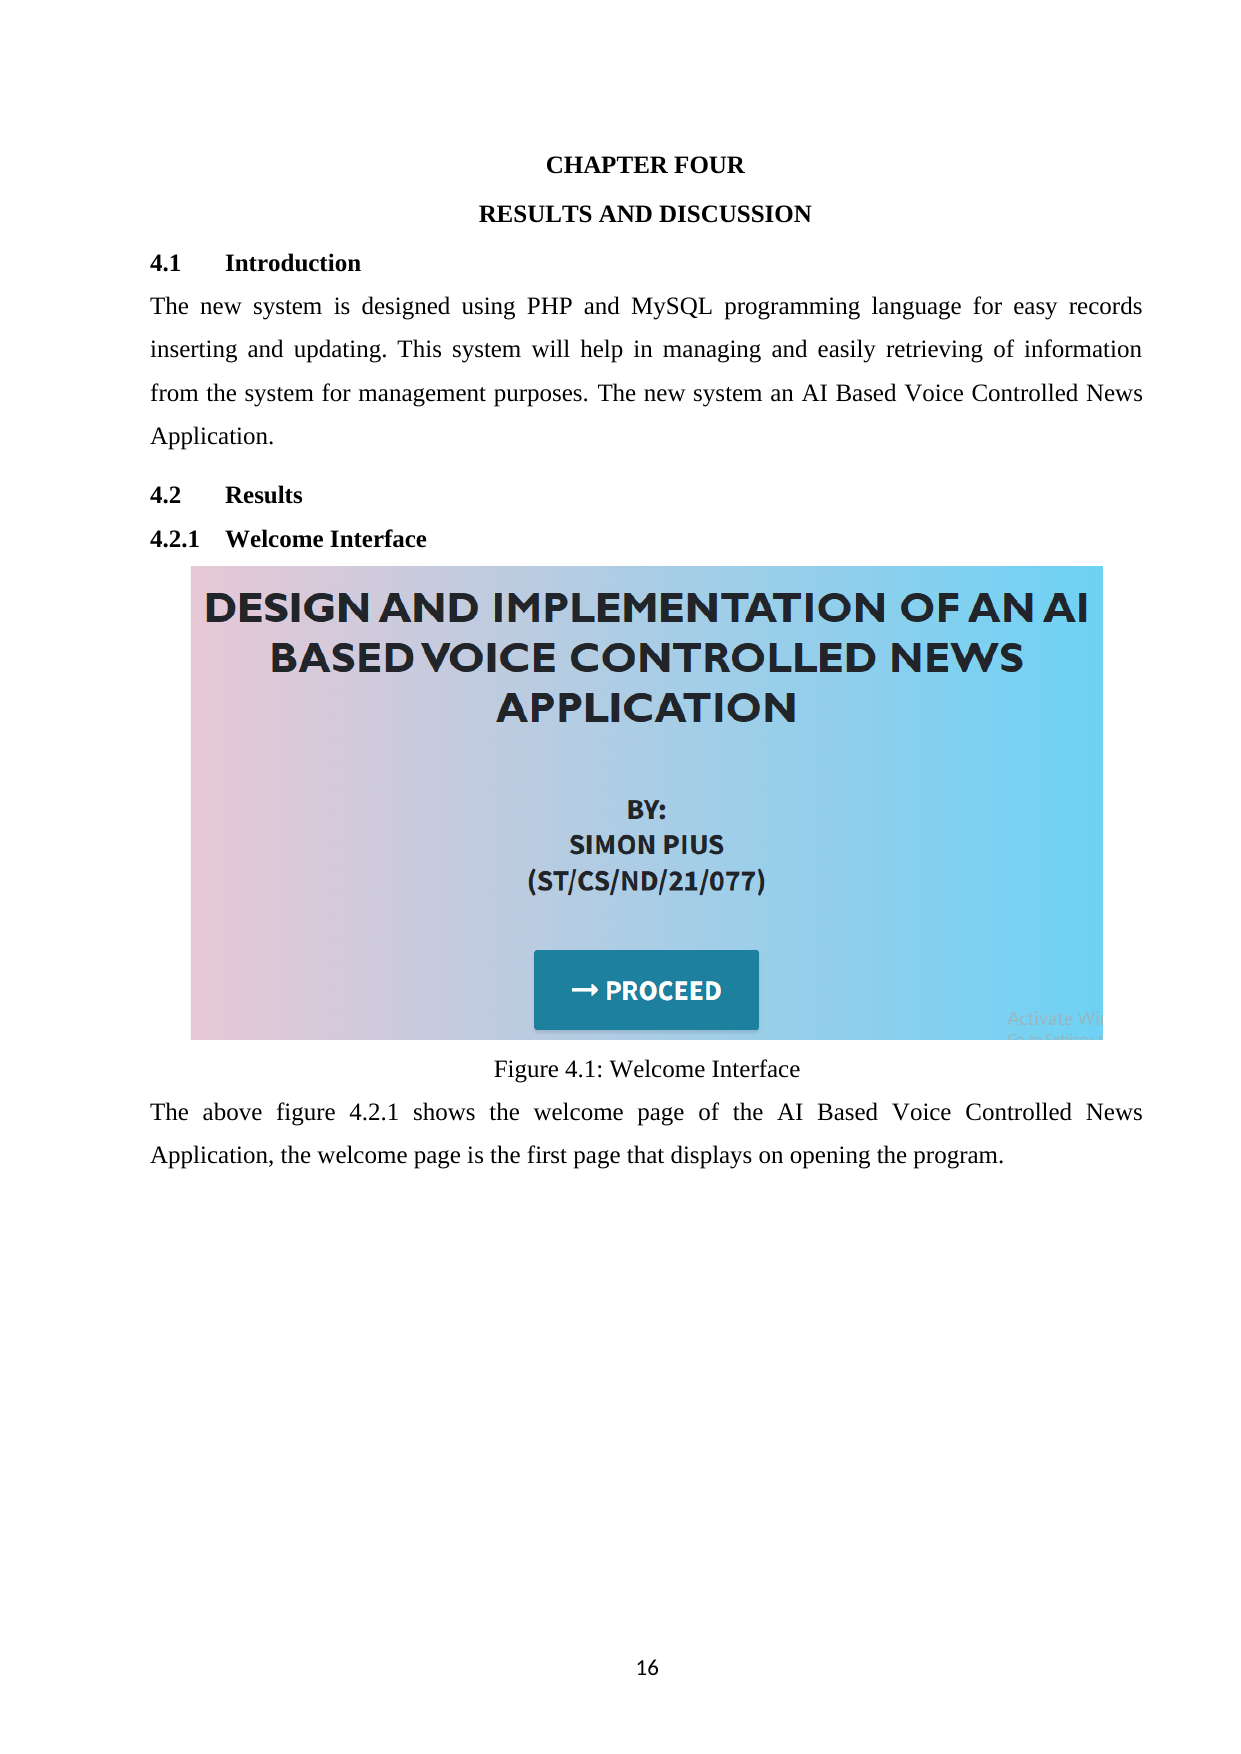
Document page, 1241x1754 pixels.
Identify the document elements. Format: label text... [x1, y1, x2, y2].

text The above figure 4.2.1 shows the welcome page of the AI Based Voice Controlled News Application, the welcome page is the first page that displays on opening the program. [150, 1097, 1144, 1169]
subtitle 4.2.1 Welcome Interface [150, 524, 1144, 552]
text Figure 4.1: Welcome Interface [150, 1054, 1144, 1082]
subtitle RESULTS AND DISCUSSION [150, 199, 1141, 228]
subtitle 4.1 Introduction [150, 248, 1144, 277]
subtitle 4.2 Results [150, 481, 1144, 509]
text The new system is designed using PHP and MySQL programming language for easy records inserting and updating. This system will help in managing and easily retrieving of information from the system for management purposes. The new system an AI Based Voice Controlled News Application. [150, 291, 1144, 449]
picture [190, 566, 1103, 1040]
subtitle CHAPTER FOUR [150, 150, 1141, 179]
